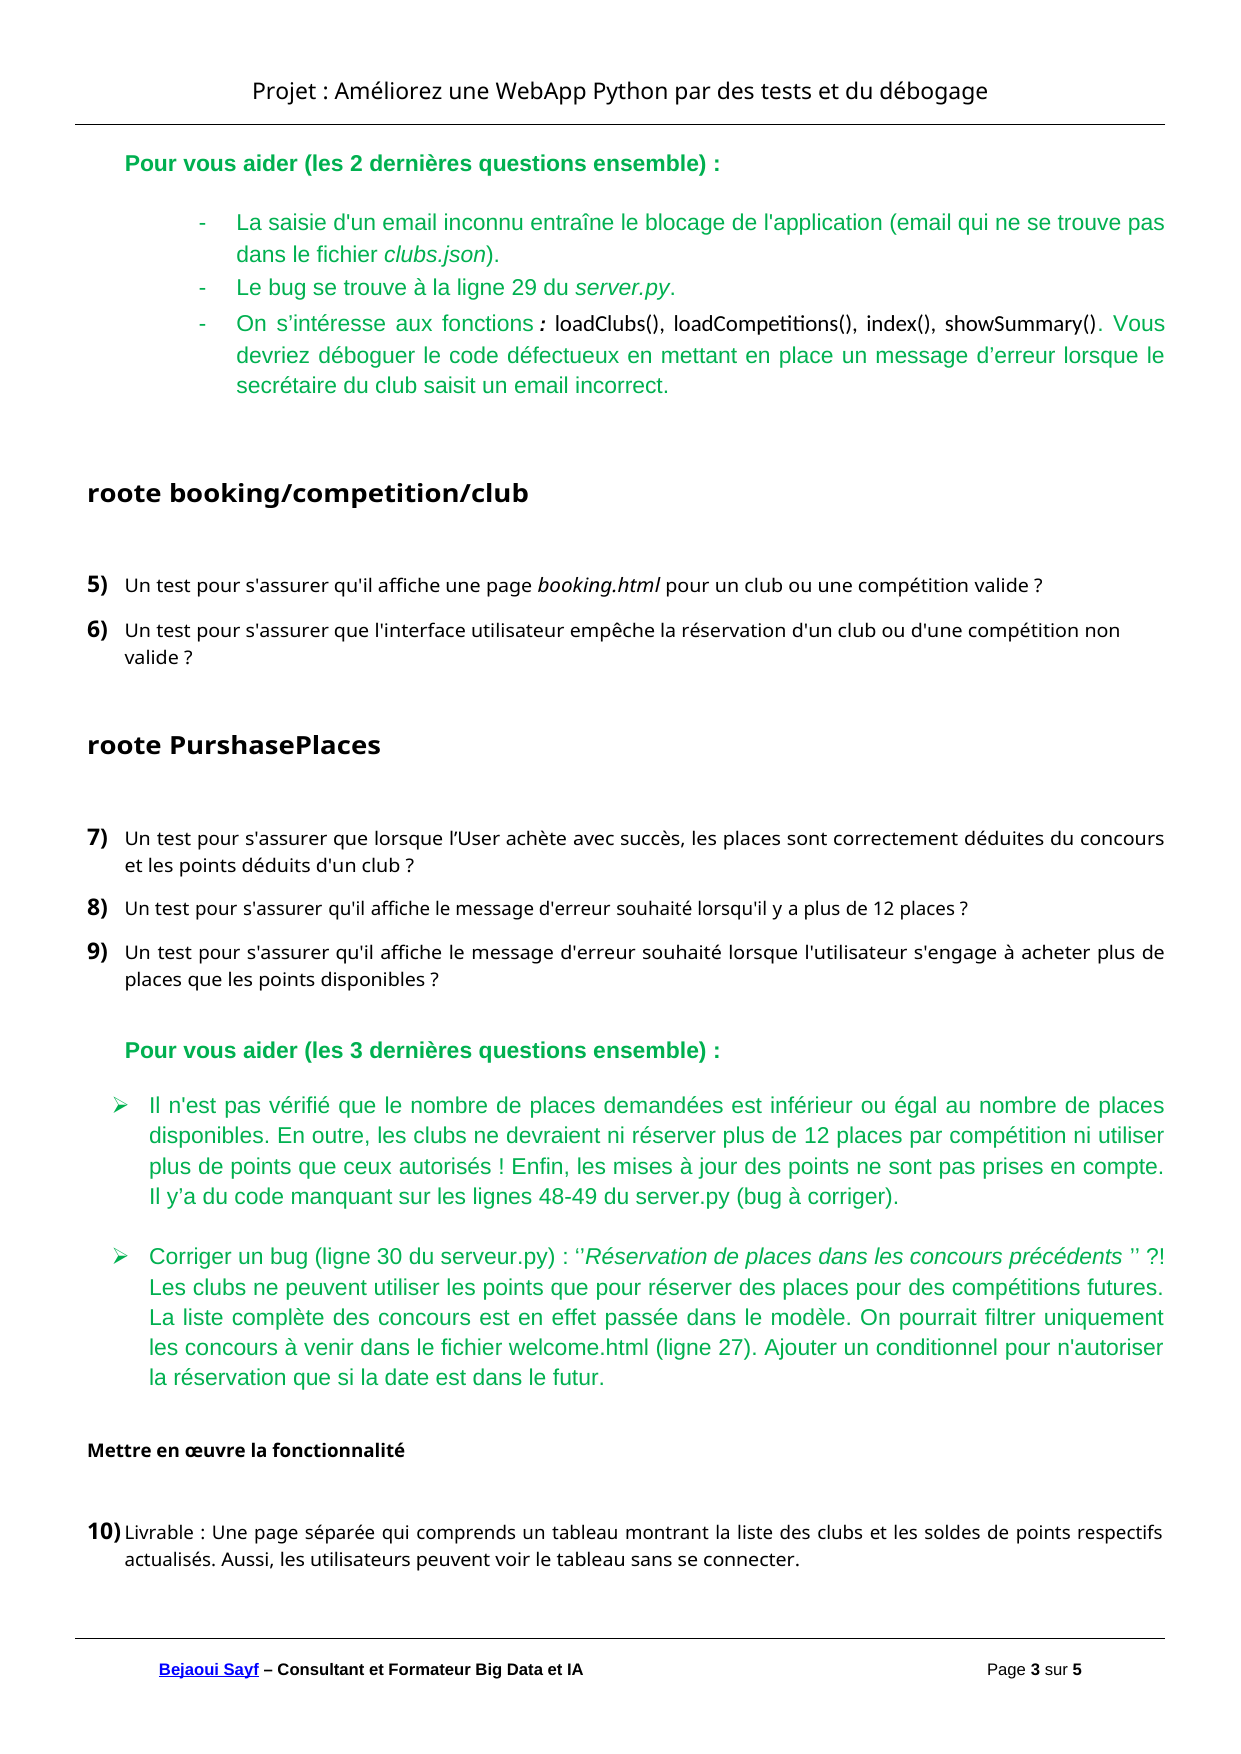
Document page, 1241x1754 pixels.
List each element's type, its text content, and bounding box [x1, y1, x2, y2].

subtitle Mettre en œuvre la fonctionnalité [87, 1437, 1165, 1463]
subtitle roote PurshasePlaces [87, 728, 1165, 762]
list La saisie d'un email inconnu entraîne le blocage de l'application (email qui ne se trouve pas dans le fichier clubs.json). [199, 206, 1165, 267]
subtitle Un test pour s'assurer qu'il affiche le message d'erreur souhaité lorsqu'il y a plus de 12 places ? [87, 890, 1165, 922]
list Corriger un bug (ligne 30 du serveur.py) : ‘’Réservation de places dans les concours précédents ’’ ?! Les clubs ne peuvent utiliser les points que pour réserver des places pour des compétitions futures. La liste complète des concours est en effet passée dans le modèle. On pourrait filtrer uniquement les concours à venir dans le fichier welcome.html (ligne 27). Ajouter un conditionnel pour n'autoriser la réservation que si la date est dans le futur. [111, 1243, 1165, 1390]
list Pour vous aider (les 3 dernières questions ensemble) : [124, 1037, 1165, 1063]
subtitle Un test pour s'assurer que lorsque l’User achète avec succès, les places sont correctement déduites du concours et les points déduits d'un club ? [87, 821, 1165, 877]
subtitle Un test pour s'assurer qu'il affiche une page booking.html pour un club ou une compétition valide ? [87, 568, 1165, 600]
subtitle Un test pour s'assurer que l'interface utilisateur empêche la réservation d'un club ou d'une compétition non valide ? [87, 613, 1165, 669]
subtitle Un test pour s'assurer qu'il affiche le message d'erreur souhaité lorsque l'utilisateur s'engage à acheter plus de places que les points disponibles ? [87, 935, 1165, 991]
subtitle Livrable : Une page séparée qui comprends un tableau montrant la liste des clubs et les soldes de points respectifs actualisés. Aussi, les utilisateurs peuvent voir le tableau sans se connecter. [87, 1514, 1165, 1571]
list Il n'est pas vérifié que le nombre de places demandées est inférieur ou égal au nombre de places disponibles. En outre, les clubs ne devraient ni réserver plus de 12 places par compétition ni utiliser plus de points que ceux autorisés ! Enfin, les mises à jour des points ne sont pas prises en compte. Il y’a du code manquant sur les lignes 48-49 du server.py (bug à corriger). [111, 1092, 1165, 1209]
list On s’intéresse aux fonctions : loadClubs(), loadCompetitions(), index(), showSummary(). Vous devriez déboguer le code défectueux en mettant en place un message d’erreur lorsque le secrétaire du club saisit un email incorrect. [199, 307, 1165, 398]
list Le bug se trouve à la ligne 29 du server.py. [199, 271, 1165, 302]
list Pour vous aider (les 2 dernières questions ensemble) : [124, 150, 1165, 177]
subtitle roote booking/competition/club [87, 476, 1165, 510]
